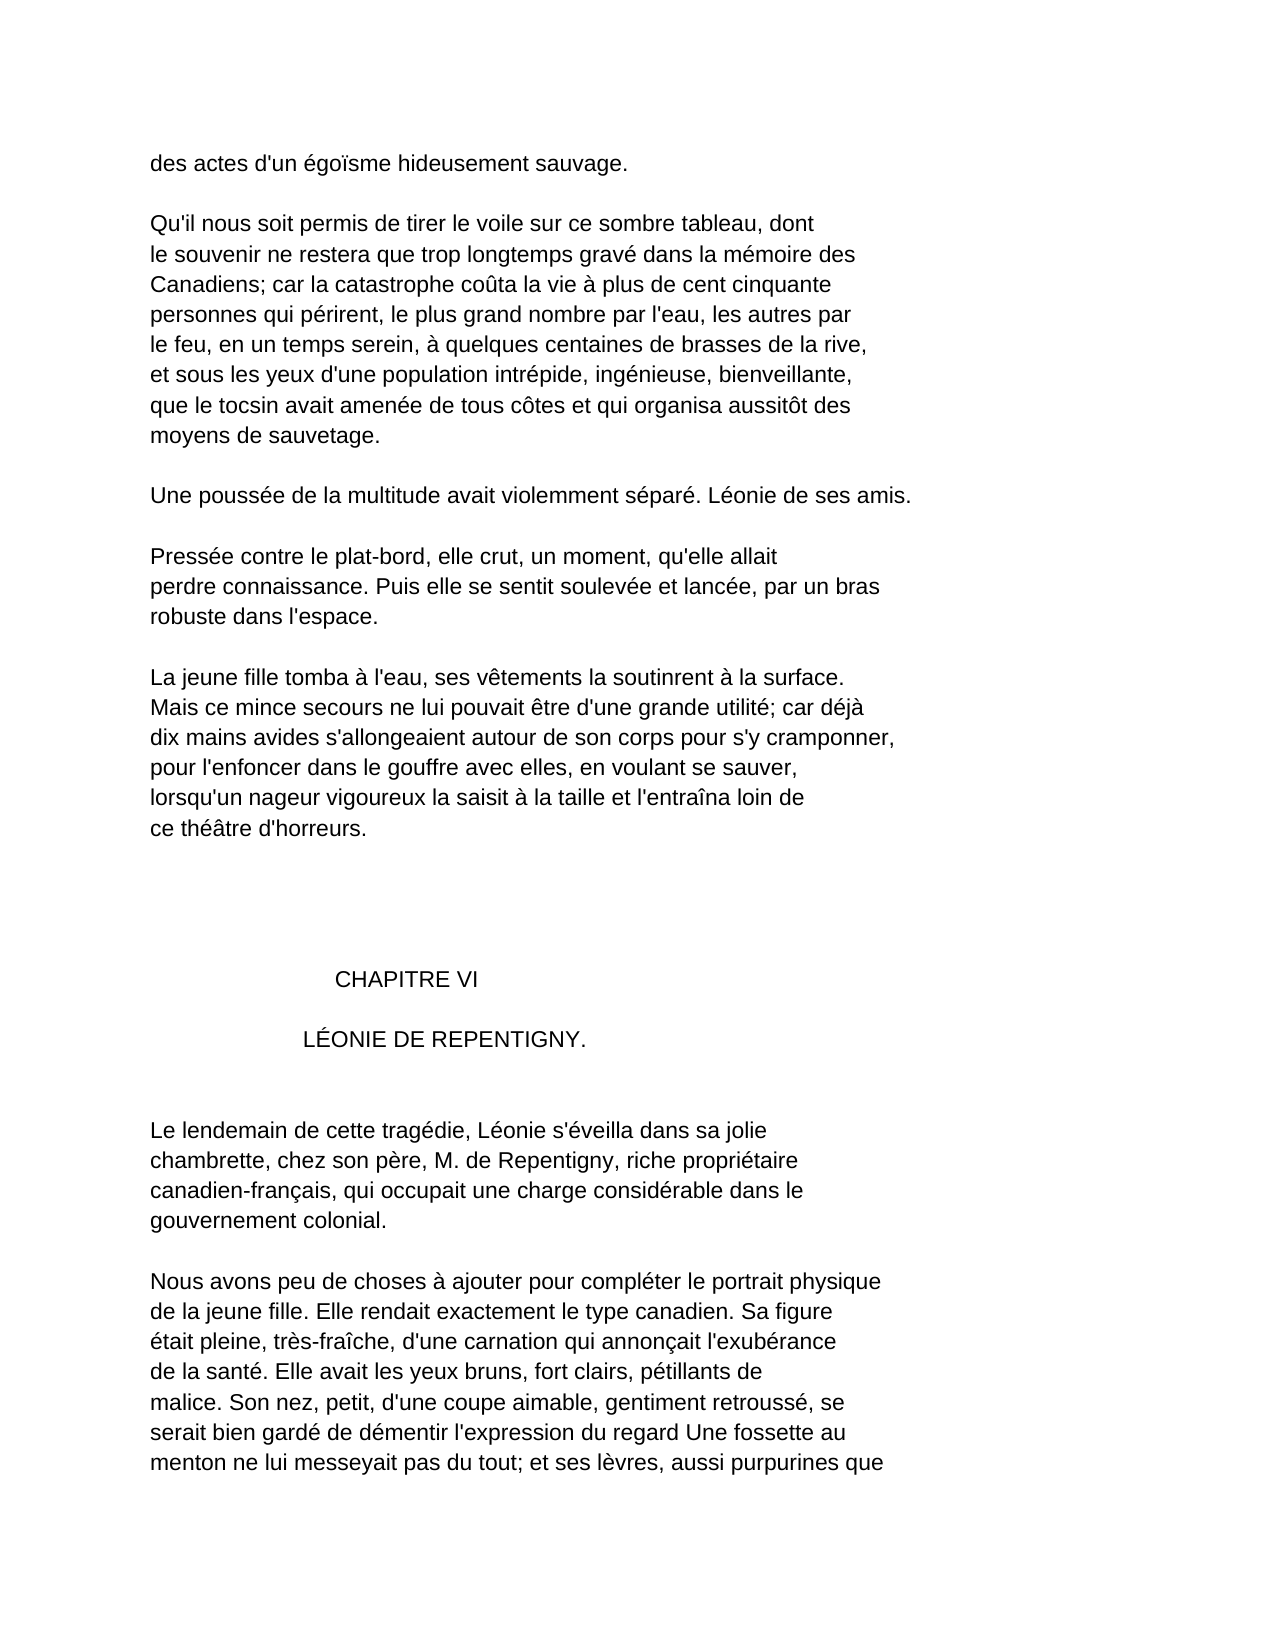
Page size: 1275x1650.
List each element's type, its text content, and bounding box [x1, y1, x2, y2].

text le souvenir ne restera que trop longtemps gravé dans la mémoire des [150, 241, 1125, 267]
text robuste dans l'espace. [150, 603, 1125, 629]
text lorsqu'un nageur vigoureux la saisit à la taille et l'entraîna loin de [150, 784, 1125, 811]
text Qu'il nous soit permis de tirer le voile sur ce sombre tableau, dont [150, 210, 1125, 237]
text dix mains avides s'allongeaient autour de son corps pour s'y cramponner, [150, 724, 1125, 750]
text de la santé. Elle avait les yeux bruns, fort clairs, pétillants de [150, 1358, 1125, 1385]
text que le tocsin avait amenée de tous côtes et qui organisa aussitôt des [150, 392, 1125, 418]
text menton ne lui messeyait pas du tout; et ses lèvres, aussi purpurines que [150, 1449, 1125, 1475]
text La jeune fille tomba à l'eau, ses vêtements la soutinrent à la surface. [150, 663, 1125, 690]
text CHAPITRE VI [150, 966, 1125, 992]
text Nous avons peu de choses à ajouter pour compléter le portrait physique [150, 1268, 1125, 1294]
text malice. Son nez, petit, d'une coupe aimable, gentiment retroussé, se [150, 1388, 1125, 1415]
text de la jeune fille. Elle rendait exactement le type canadien. Sa figure [150, 1298, 1125, 1324]
text LÉONIE DE REPENTIGNY. [150, 1026, 1125, 1052]
text des actes d'un égoïsme hideusement sauvage. [150, 150, 1125, 176]
text moyens de sauvetage. [150, 422, 1125, 448]
text Le lendemain de cette tragédie, Léonie s'éveilla dans sa jolie [150, 1117, 1125, 1143]
text serait bien gardé de démentir l'expression du regard Une fossette au [150, 1419, 1125, 1445]
text gouvernement colonial. [150, 1207, 1125, 1234]
text Pressée contre le plat-bord, elle crut, un moment, qu'elle allait [150, 543, 1125, 569]
text Canadiens; car la catastrophe coûta la vie à plus de cent cinquante [150, 271, 1125, 297]
text chambrette, chez son père, M. de Repentigny, riche propriétaire [150, 1147, 1125, 1173]
text personnes qui périrent, le plus grand nombre par l'eau, les autres par [150, 301, 1125, 327]
text et sous les yeux d'une population intrépide, ingénieuse, bienveillante, [150, 361, 1125, 388]
text pour l'enfoncer dans le gouffre avec elles, en voulant se sauver, [150, 754, 1125, 781]
text perdre connaissance. Puis elle se sentit soulevée et lancée, par un bras [150, 573, 1125, 599]
text était pleine, très-fraîche, d'une carnation qui annonçait l'exubérance [150, 1328, 1125, 1354]
text ce théâtre d'horreurs. [150, 814, 1125, 841]
text Une poussée de la multitude avait violemment séparé. Léonie de ses amis. [150, 482, 1125, 509]
text le feu, en un temps serein, à quelques centaines de brasses de la rive, [150, 331, 1125, 358]
text Mais ce mince secours ne lui pouvait être d'une grande utilité; car déjà [150, 694, 1125, 720]
text canadien-français, qui occupait une charge considérable dans le [150, 1177, 1125, 1203]
